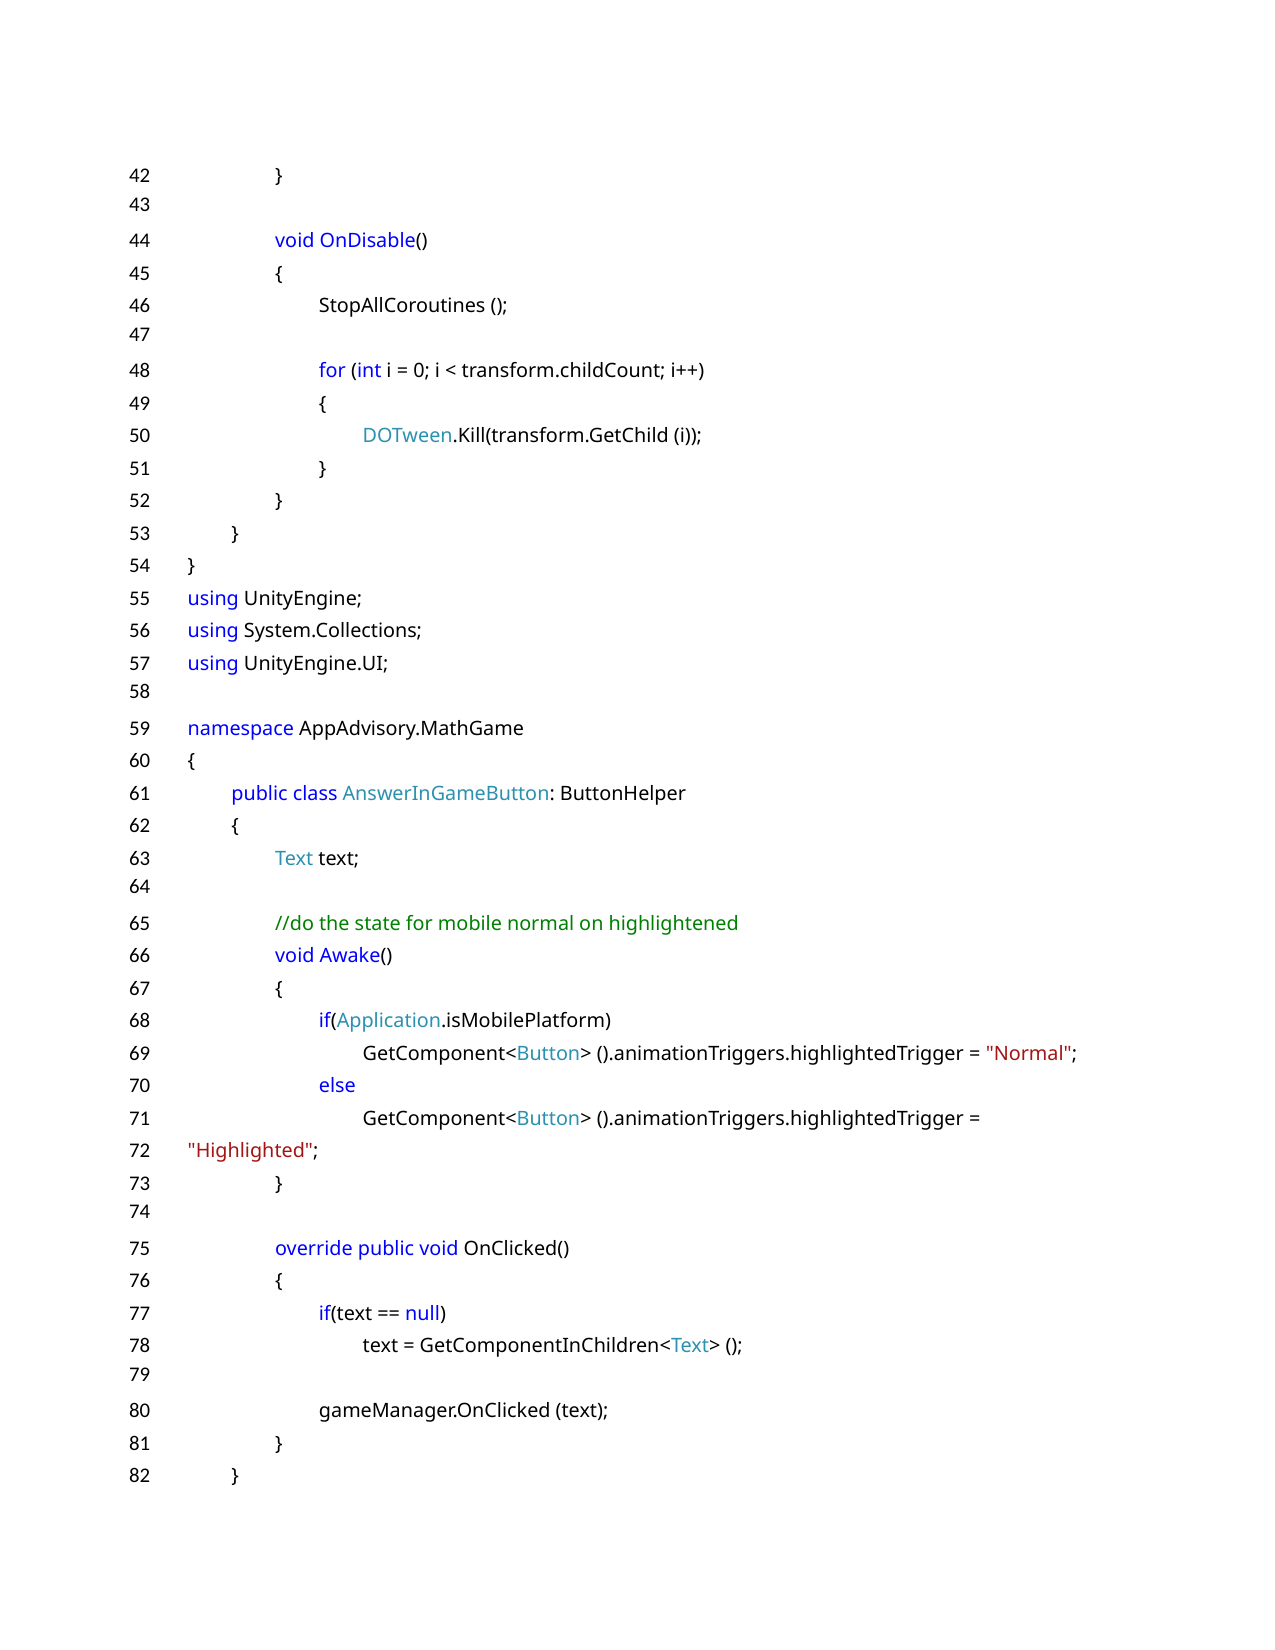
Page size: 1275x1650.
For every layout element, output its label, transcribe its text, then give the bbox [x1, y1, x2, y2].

text gameManager.OnClicked (text); [187, 1394, 1087, 1426]
text text = GetComponentInChildren<Text> (); [187, 1329, 1087, 1361]
text { [187, 1264, 1087, 1296]
text { [187, 971, 1087, 1004]
text else [187, 1069, 1087, 1101]
text using UnityEngine; [187, 581, 1087, 614]
text void OnDisable() [187, 224, 1087, 256]
text { [187, 809, 1087, 841]
text } [187, 1166, 1087, 1199]
text { [187, 744, 1087, 776]
text } [187, 1426, 1087, 1459]
text } [187, 549, 1087, 581]
text { [187, 386, 1087, 419]
text Text text; [187, 841, 1087, 874]
text override public void OnClicked() [187, 1231, 1087, 1264]
text public class AnswerInGameButton: ButtonHelper [187, 776, 1087, 809]
text //do the state for mobile normal on highlightened [187, 906, 1087, 939]
text if(text == null) [187, 1296, 1087, 1329]
text void Awake() [187, 939, 1087, 971]
text GetComponent<Button> ().animationTriggers.highlightedTrigger = "Normal"; [187, 1036, 1087, 1069]
text for (int i = 0; i < transform.childCount; i++) [187, 354, 1087, 386]
text GetComponent<Button> ().animationTriggers.highlightedTrigger = "Highlighted"; [187, 1101, 1087, 1166]
text } [187, 1459, 1087, 1491]
text if(Application.isMobilePlatform) [187, 1004, 1087, 1036]
text DOTween.Kill(transform.GetChild (i)); [187, 419, 1087, 451]
text namespace AppAdvisory.MathGame [187, 711, 1087, 744]
text using System.Collections; [187, 614, 1087, 646]
text { [187, 256, 1087, 289]
text StopAllCoroutines (); [187, 289, 1087, 321]
text } [187, 516, 1087, 549]
text } [187, 159, 1087, 191]
text } [187, 451, 1087, 484]
text } [187, 484, 1087, 516]
text using UnityEngine.UI; [187, 646, 1087, 679]
